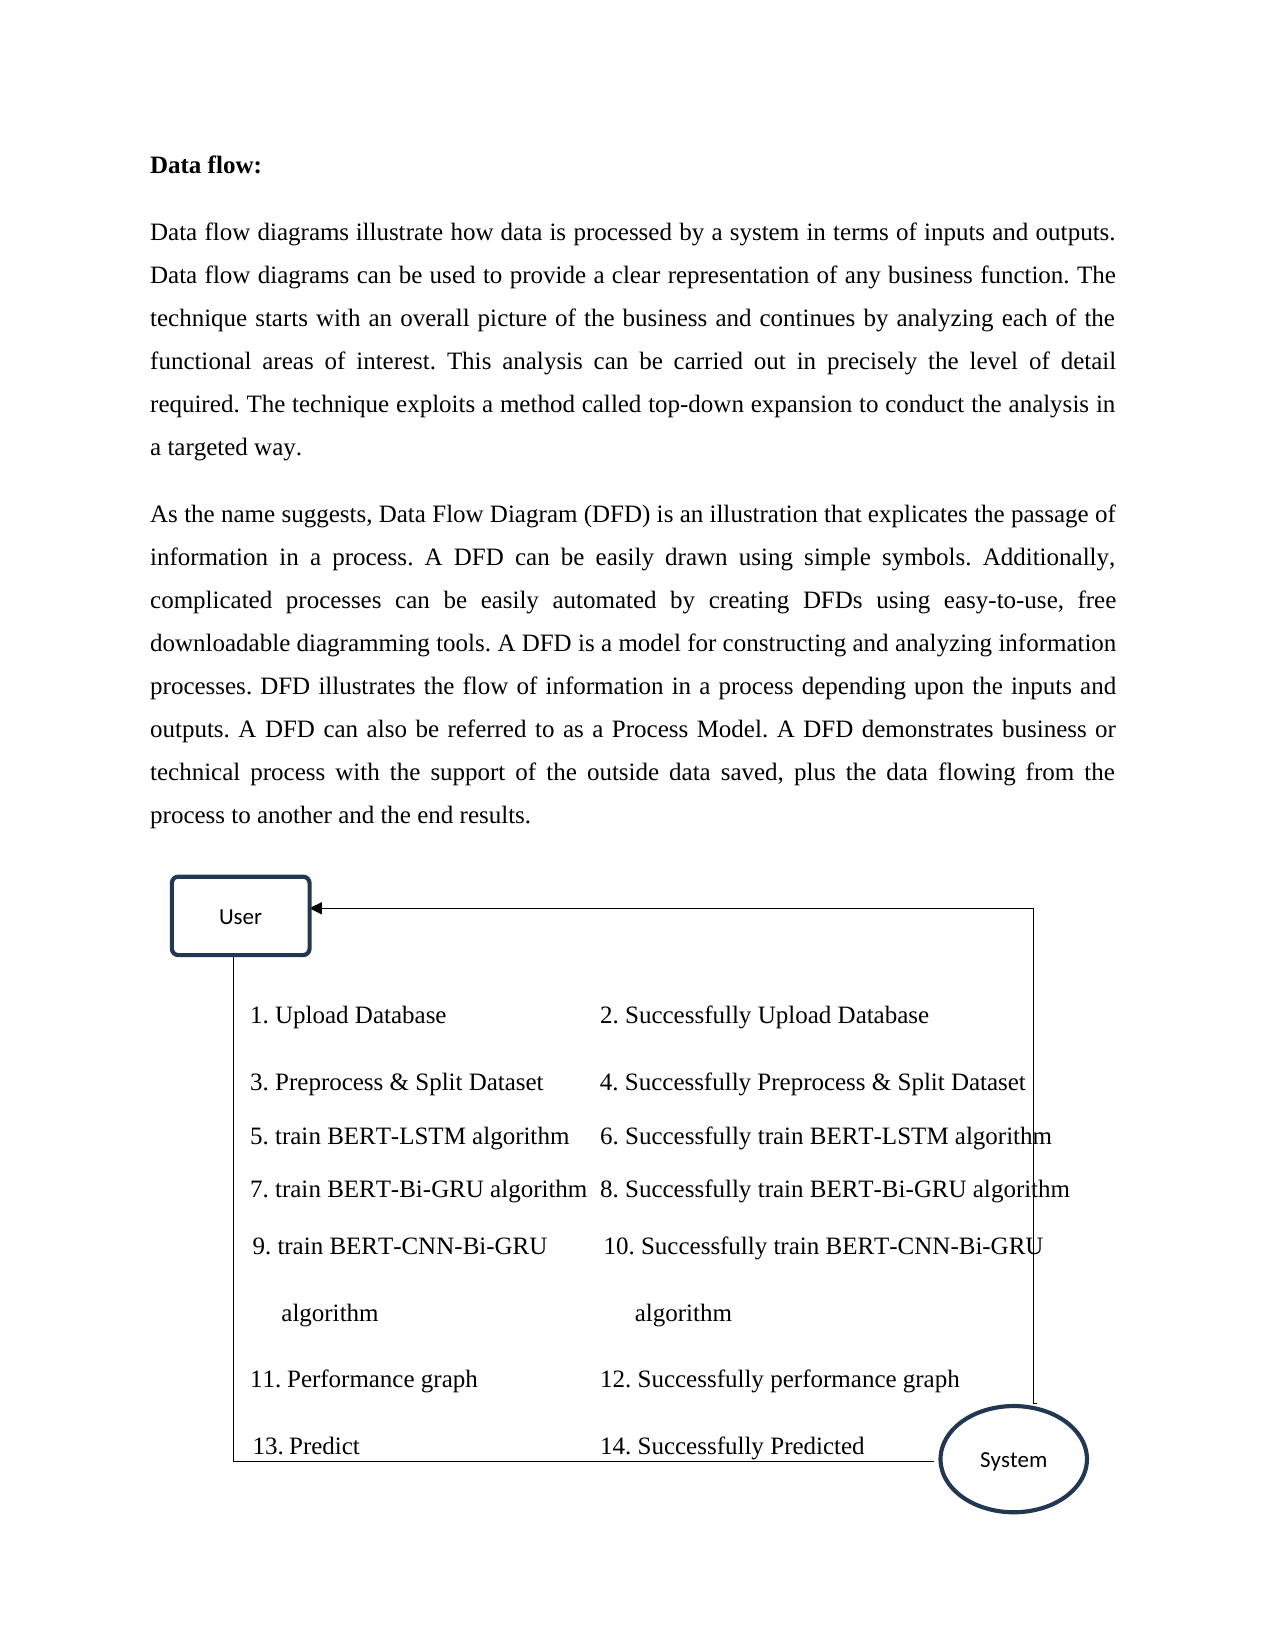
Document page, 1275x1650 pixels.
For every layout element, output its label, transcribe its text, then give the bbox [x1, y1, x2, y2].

text 3. Preprocess & Split Dataset 4. Successfully Preprocess & Split Dataset [150, 1067, 1125, 1096]
text algorithm algorithm [150, 1298, 1117, 1326]
text 11. Performance graph 12. Successfully performance graph [150, 1364, 1117, 1393]
text 1. Upload Database 2. Successfully Upload Database [150, 1000, 1117, 1029]
text Data flow diagrams illustrate how data is processed by a system in terms of inputs and outputs. Data flow diagrams can be used to provide a clear representation of any business function. The technique starts with an overall picture of the business and continues by analyzing each of the functional areas of interest. This analysis can be carried out in precisely the level of detail required. The technique exploits a method called top-down expansion to conduct the analysis in a targeted way. [150, 217, 1117, 461]
text 5. train BERT-LSTM algorithm 6. Successfully train BERT-LSTM algorithm [150, 1121, 1125, 1149]
text 7. train BERT-Bi-GRU algorithm 8. Successfully train BERT-Bi-GRU algorithm [150, 1174, 1125, 1203]
text 13. Predict 14. Successfully Predicted [150, 1431, 1117, 1460]
text 9. train BERT-CNN-Bi-GRU 10. Successfully train BERT-CNN-Bi-GRU [150, 1231, 1117, 1260]
text As the name suggests, Data Flow Diagram (DFD) is an illustration that explicates the passage of information in a process. A DFD can be easily drawn using simple symbols. Additionally, complicated processes can be easily automated by creating DFDs using easy-to-use, free downloadable diagramming tools. A DFD is a model for constructing and analyzing information processes. DFD illustrates the flow of information in a process depending upon the inputs and outputs. A DFD can also be referred to as a Process Model. A DFD demonstrates business or technical process with the support of the outside data saved, plus the data flowing from the process to another and the end results. [150, 499, 1117, 829]
text Data flow: [150, 150, 1125, 179]
